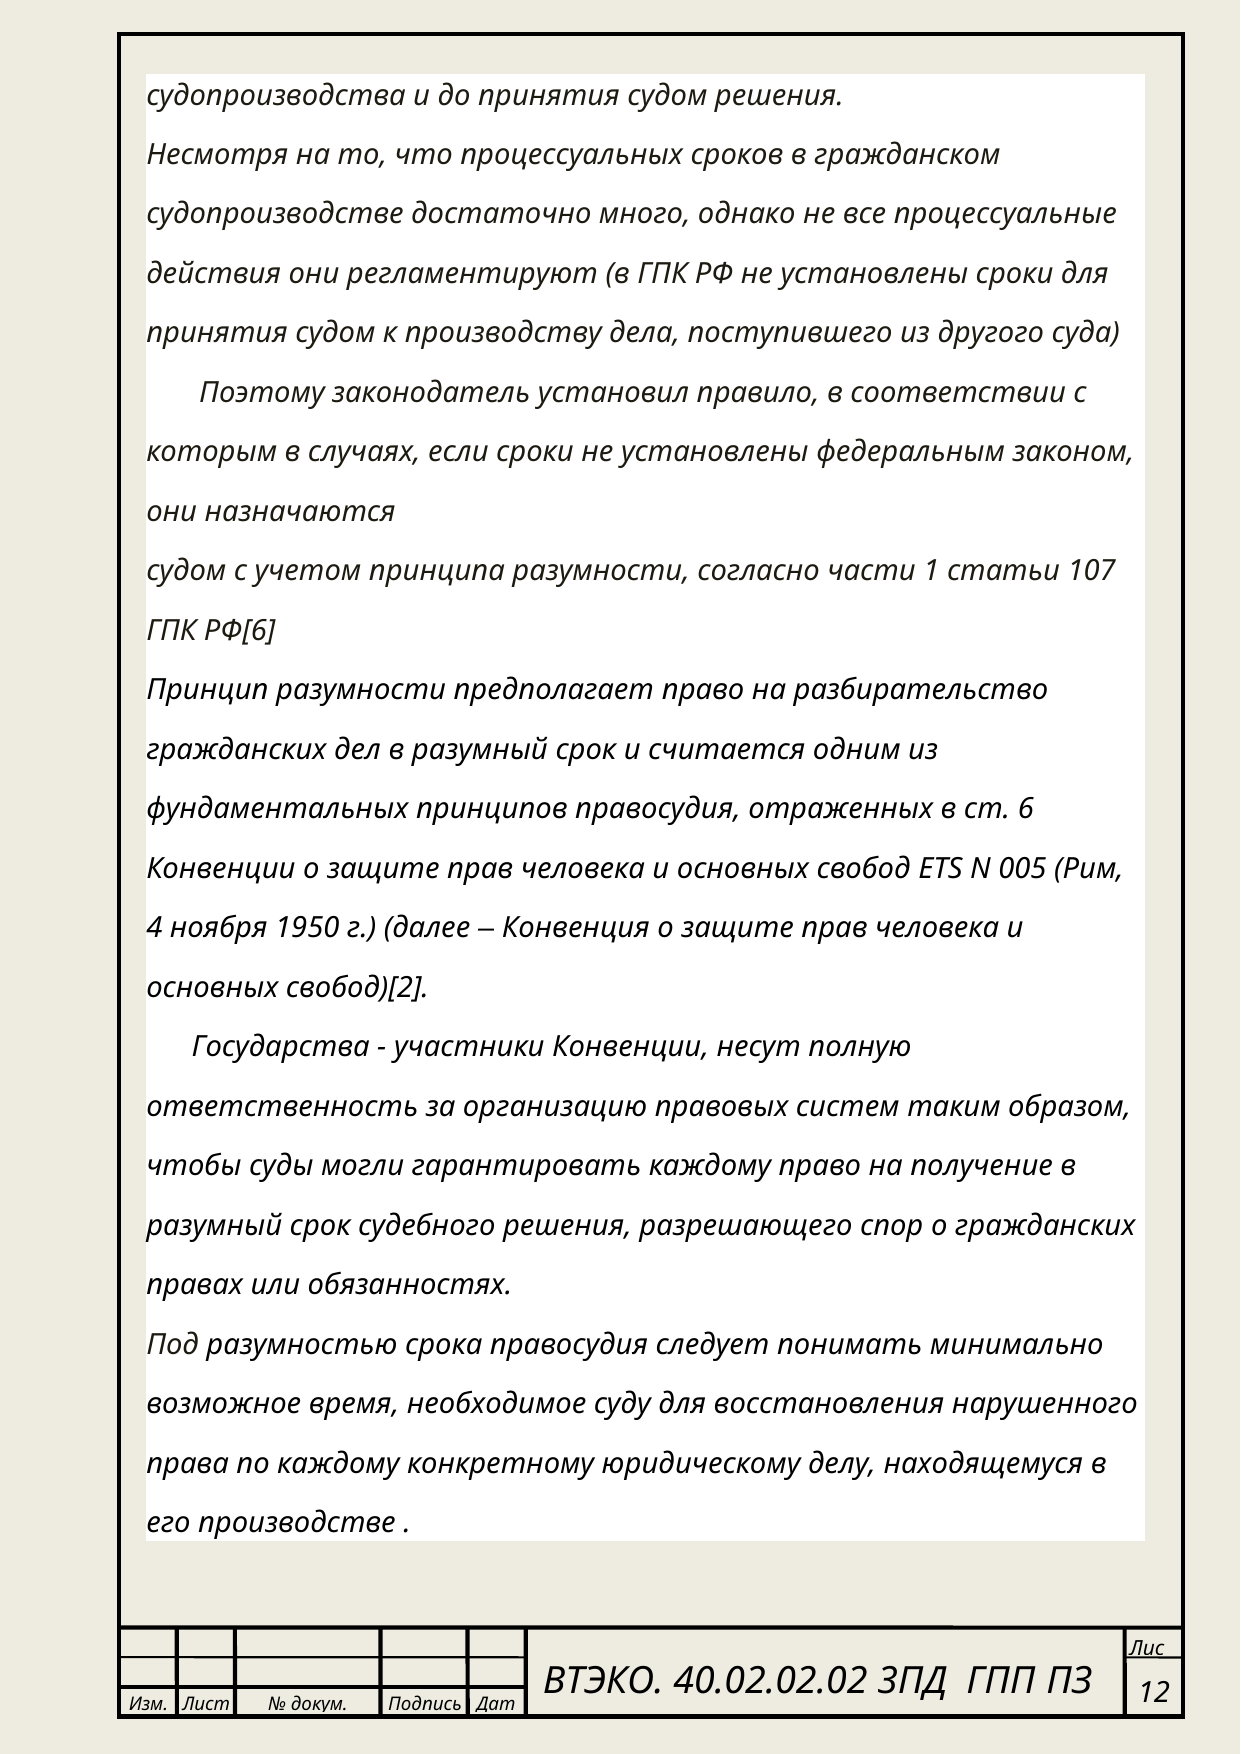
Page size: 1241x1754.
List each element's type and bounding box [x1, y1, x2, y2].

text [146, 74, 1145, 649]
text [146, 669, 1145, 1541]
